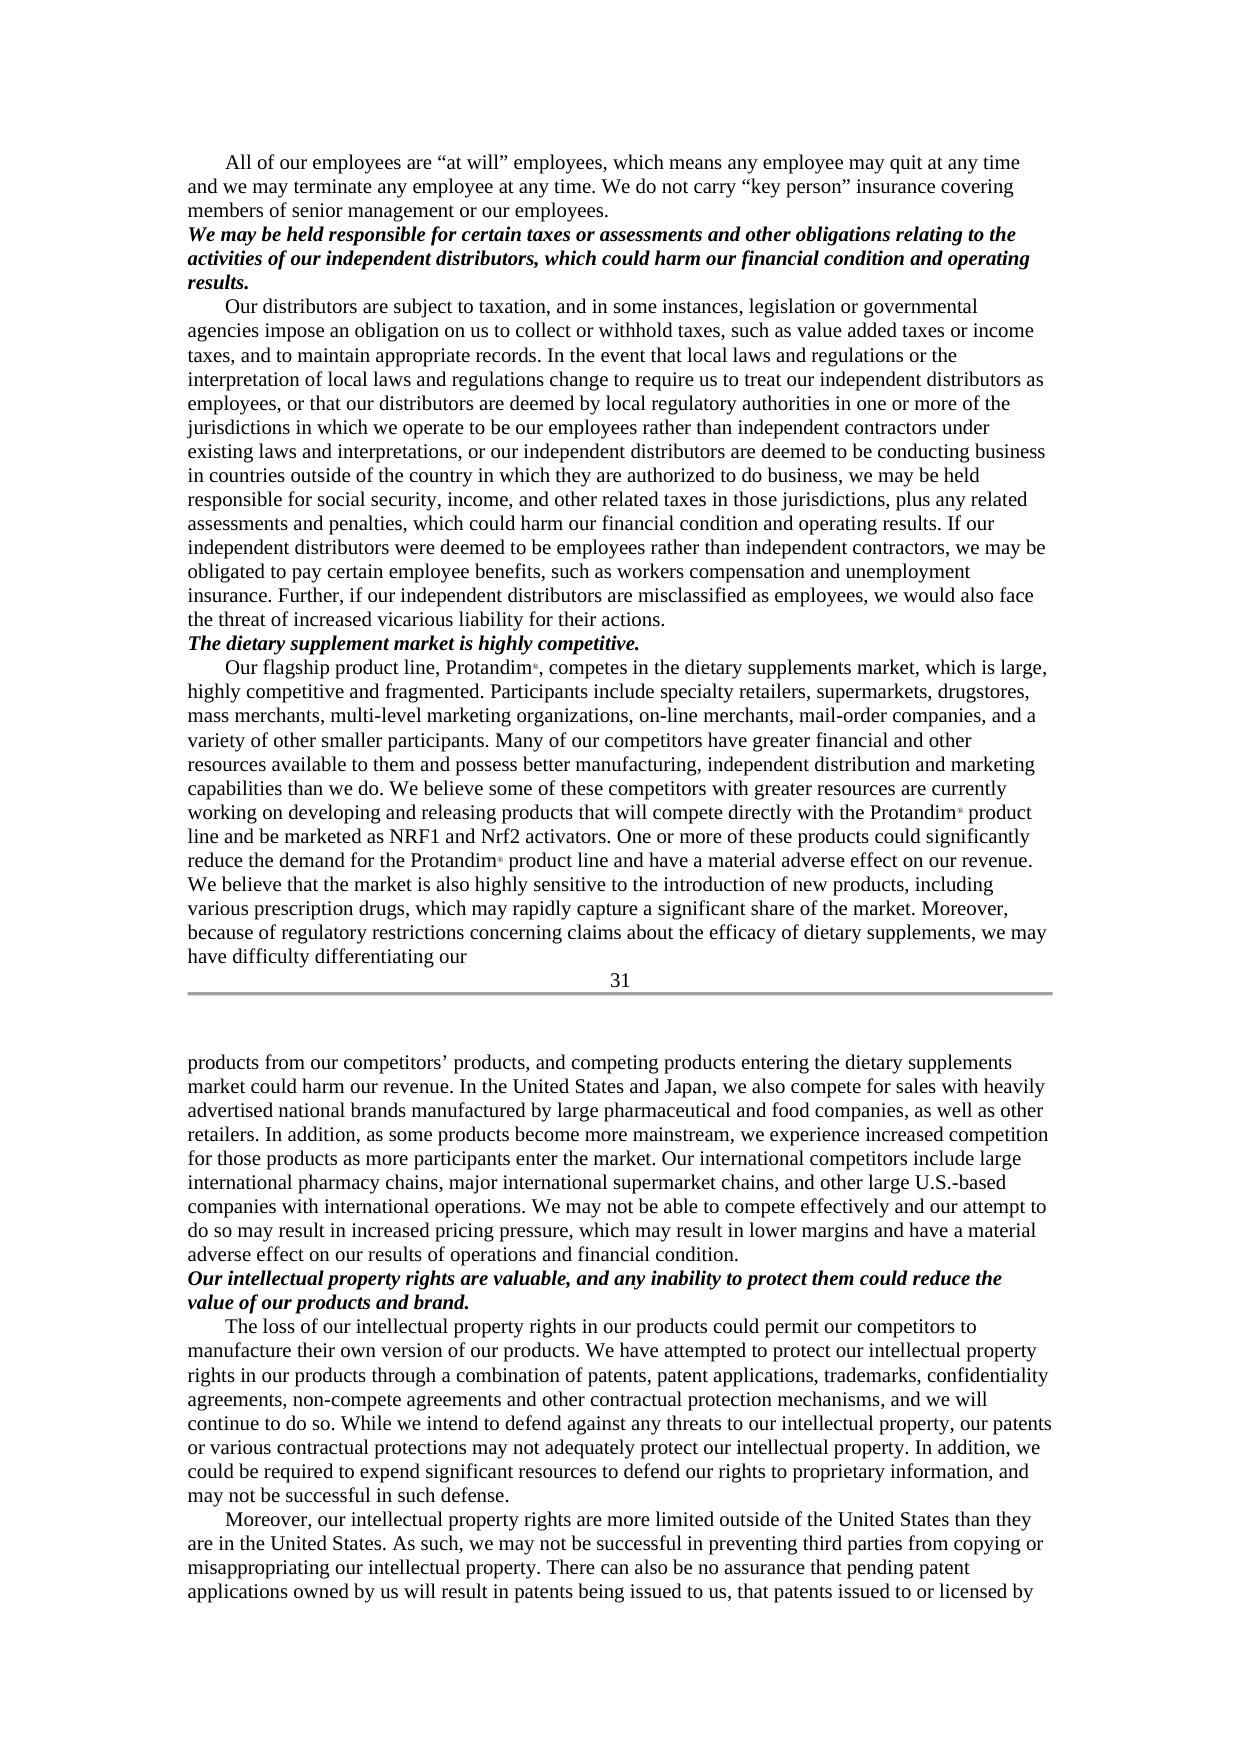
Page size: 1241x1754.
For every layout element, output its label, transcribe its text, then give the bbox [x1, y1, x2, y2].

text Our flagship product line, Protandim®, competes in the dietary supplements market, which is large, highly competitive and fragmented. Participants include specialty retailers, supermarkets, drugstores, mass merchants, multi-level marketing organizations, on-line merchants, mail-order companies, and a variety of other smaller participants. Many of our competitors have greater financial and other resources available to them and possess better manufacturing, independent distribution and marketing capabilities than we do. We believe some of these competitors with greater resources are currently working on developing and releasing products that will compete directly with the Protandim® product line and be marketed as NRF1 and Nrf2 activators. One or more of these products could significantly reduce the demand for the Protandim® product line and have a material adverse effect on our revenue. We believe that the market is also highly sensitive to the introduction of new products, including various prescription drugs, which may rapidly capture a significant share of the market. Moreover, because of regulatory restrictions concerning claims about the efficacy of dietary supplements, we may have difficulty differentiating our [187, 655, 1053, 968]
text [187, 1507, 1053, 1603]
text 31 [187, 968, 1053, 992]
text products from our competitors’ products, and competing products entering the dietary supplements market could harm our revenue. In the United States and Japan, we also compete for sales with heavily advertised national brands manufactured by large pharmaceutical and food companies, as well as other retailers. In addition, as some products become more mainstream, we experience increased competition for those products as more participants enter the market. Our international competitors include large international pharmacy chains, major international supermarket chains, and other large U.S.-based companies with international operations. We may not be able to compete effectively and our attempt to do so may result in increased pricing pressure, which may result in lower margins and have a material adverse effect on our results of operations and financial condition. [187, 1050, 1053, 1266]
text Our intellectual property rights are valuable, and any inability to protect them could reduce the value of our products and brand. [187, 1266, 1053, 1314]
text We may be held responsible for certain taxes or assessments and other obligations relating to the activities of our independent distributors, which could harm our financial condition and operating results. [187, 222, 1053, 294]
text The dietary supplement market is highly competitive. [187, 631, 1053, 655]
text The loss of our intellectual property rights in our products could permit our competitors to manufacture their own version of our products. We have attempted to protect our intellectual property rights in our products through a combination of patents, patent applications, trademarks, confidentiality agreements, non-compete agreements and other contractual protection mechanisms, and we will continue to do so. While we intend to defend against any threats to our intellectual property, our patents or various contractual protections may not adequately protect our intellectual property. In addition, we could be required to expend significant resources to defend our rights to proprietary information, and may not be successful in such defense. [187, 1314, 1053, 1507]
text Our distributors are subject to taxation, and in some instances, legislation or governmental agencies impose an obligation on us to collect or withhold taxes, such as value added taxes or income taxes, and to maintain appropriate records. In the event that local laws and regulations or the interpretation of local laws and regulations change to require us to treat our independent distributors as employees, or that our distributors are deemed by local regulatory authorities in one or more of the jurisdictions in which we operate to be our employees rather than independent contractors under existing laws and interpretations, or our independent distributors are deemed to be conducting business in countries outside of the country in which they are authorized to do business, we may be held responsible for social security, income, and other related taxes in those jurisdictions, plus any related assessments and penalties, which could harm our financial condition and operating results. If our independent distributors were deemed to be employees rather than independent contractors, we may be obligated to pay certain employee benefits, such as workers compensation and unemployment insurance. Further, if our independent distributors are misclassified as employees, we would also face the threat of increased vicarious liability for their actions. [187, 294, 1053, 631]
text All of our employees are “at will” employees, which means any employee may quit at any time and we may terminate any employee at any time. We do not carry “key person” insurance covering members of senior management or our employees. [187, 150, 1053, 222]
